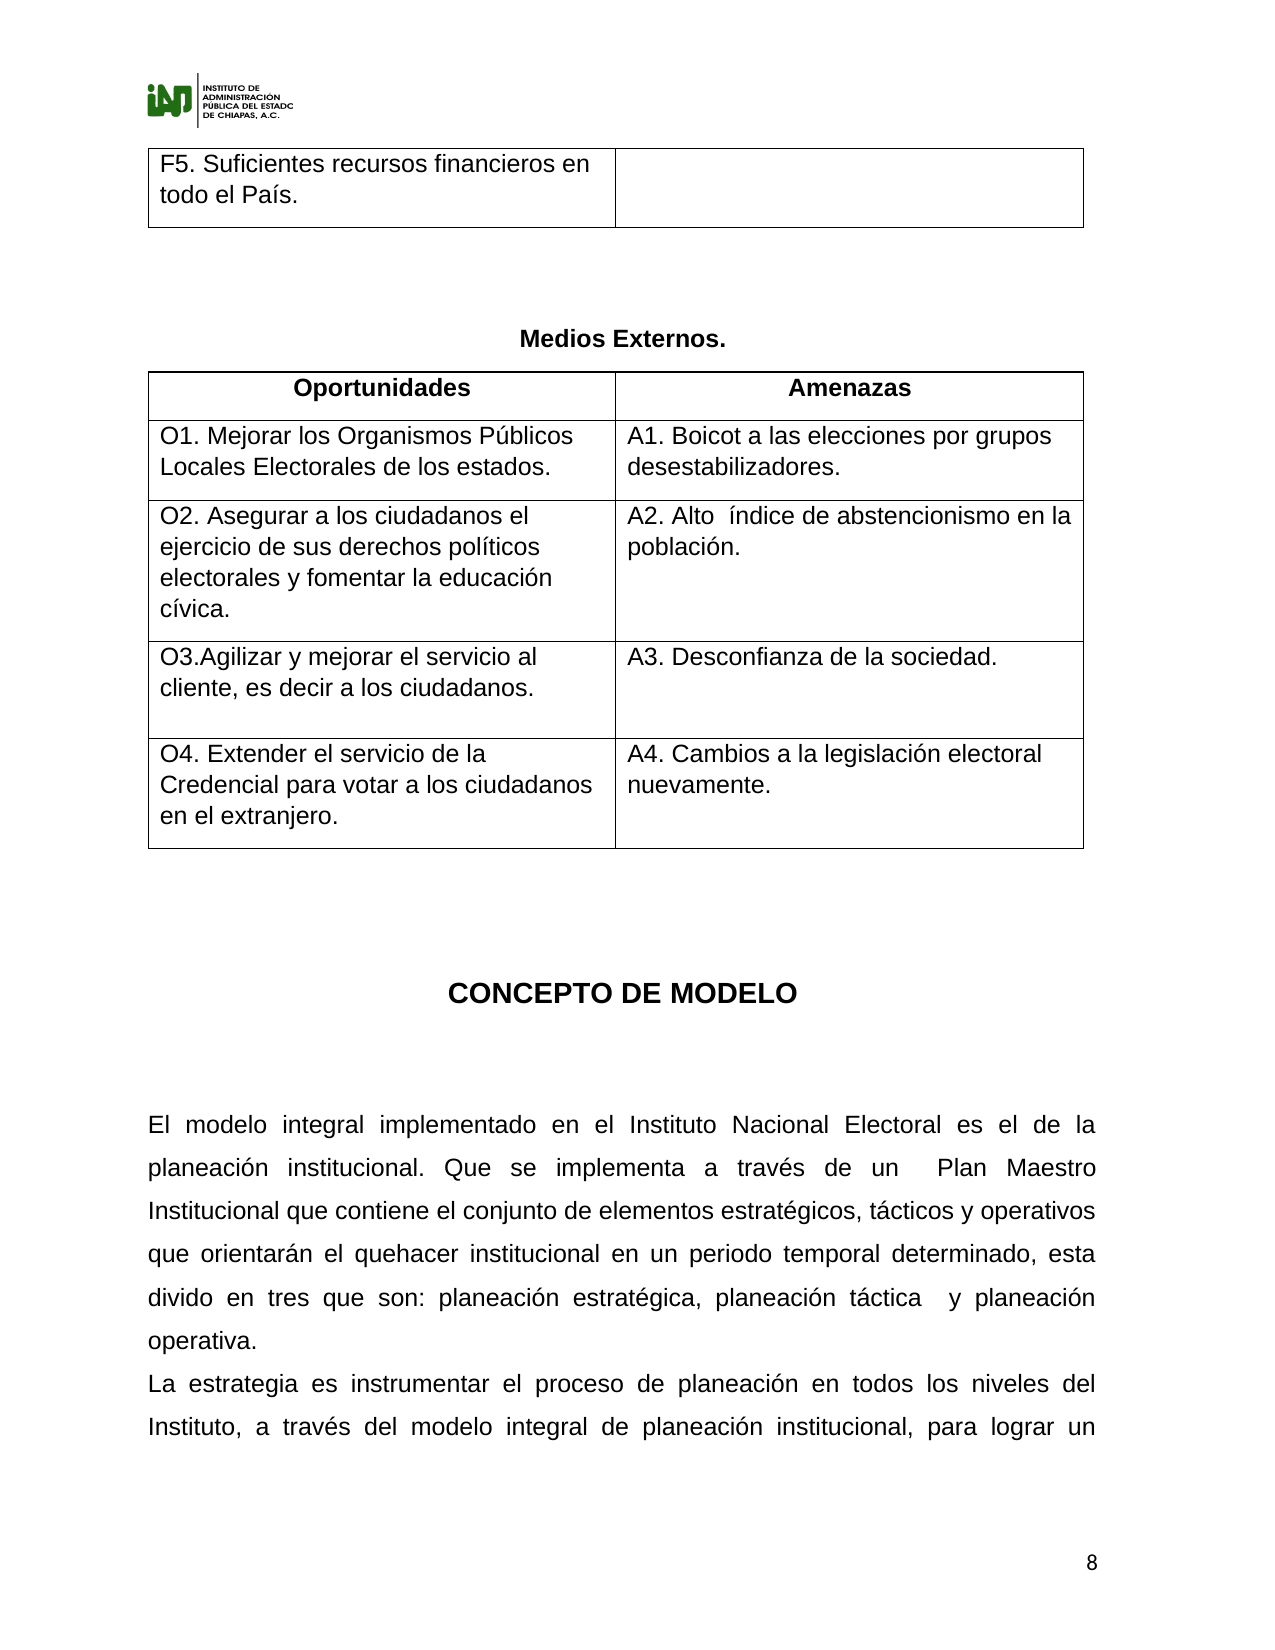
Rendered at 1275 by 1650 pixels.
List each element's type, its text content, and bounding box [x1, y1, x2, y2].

table_cell [616, 149, 1083, 227]
text CONCEPTO DE MODELO [148, 976, 1098, 1010]
table_cell F5. Suficientes recursos financieros en todo el País. [149, 149, 615, 227]
text Medios Externos. [148, 324, 1098, 352]
table_cell A3. Desconfianza de la sociedad. [616, 642, 1083, 738]
table_cell O4. Extender el servicio de la Credencial para votar a los ciudadanos en el extranjero. [149, 739, 615, 848]
picture [147, 73, 293, 128]
table_header Amenazas [616, 373, 1083, 420]
table_cell A2. Alto índice de abstencionismo en la población. [616, 501, 1083, 641]
table_header Oportunidades [149, 373, 615, 420]
table_cell O1. Mejorar los Organismos Públicos Locales Electorales de los estados. [149, 421, 615, 499]
table_cell O3.Agilizar y mejorar el servicio al cliente, es decir a los ciudadanos. [149, 642, 615, 738]
table_cell O2. Asegurar a los ciudadanos el ejercicio de sus derechos políticos electorales y fomentar la educación cívica. [149, 501, 615, 641]
table_cell A1. Boicot a las elecciones por grupos desestabilizadores. [616, 421, 1083, 499]
text El modelo integral implementado en el Instituto Nacional Electoral es el de la planeación institucional. Que se implementa a través de un Plan Maestro Institucional que contiene el conjunto de elementos estratégicos, tácticos y operativos que orientarán el quehacer institucional en un periodo temporal determinado, esta divido en tres que son: planeación estratégica, planeación táctica y planeación operativa. [148, 1110, 1098, 1354]
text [148, 1369, 1098, 1441]
table_cell A4. Cambios a la legislación electoral nuevamente. [616, 739, 1083, 848]
